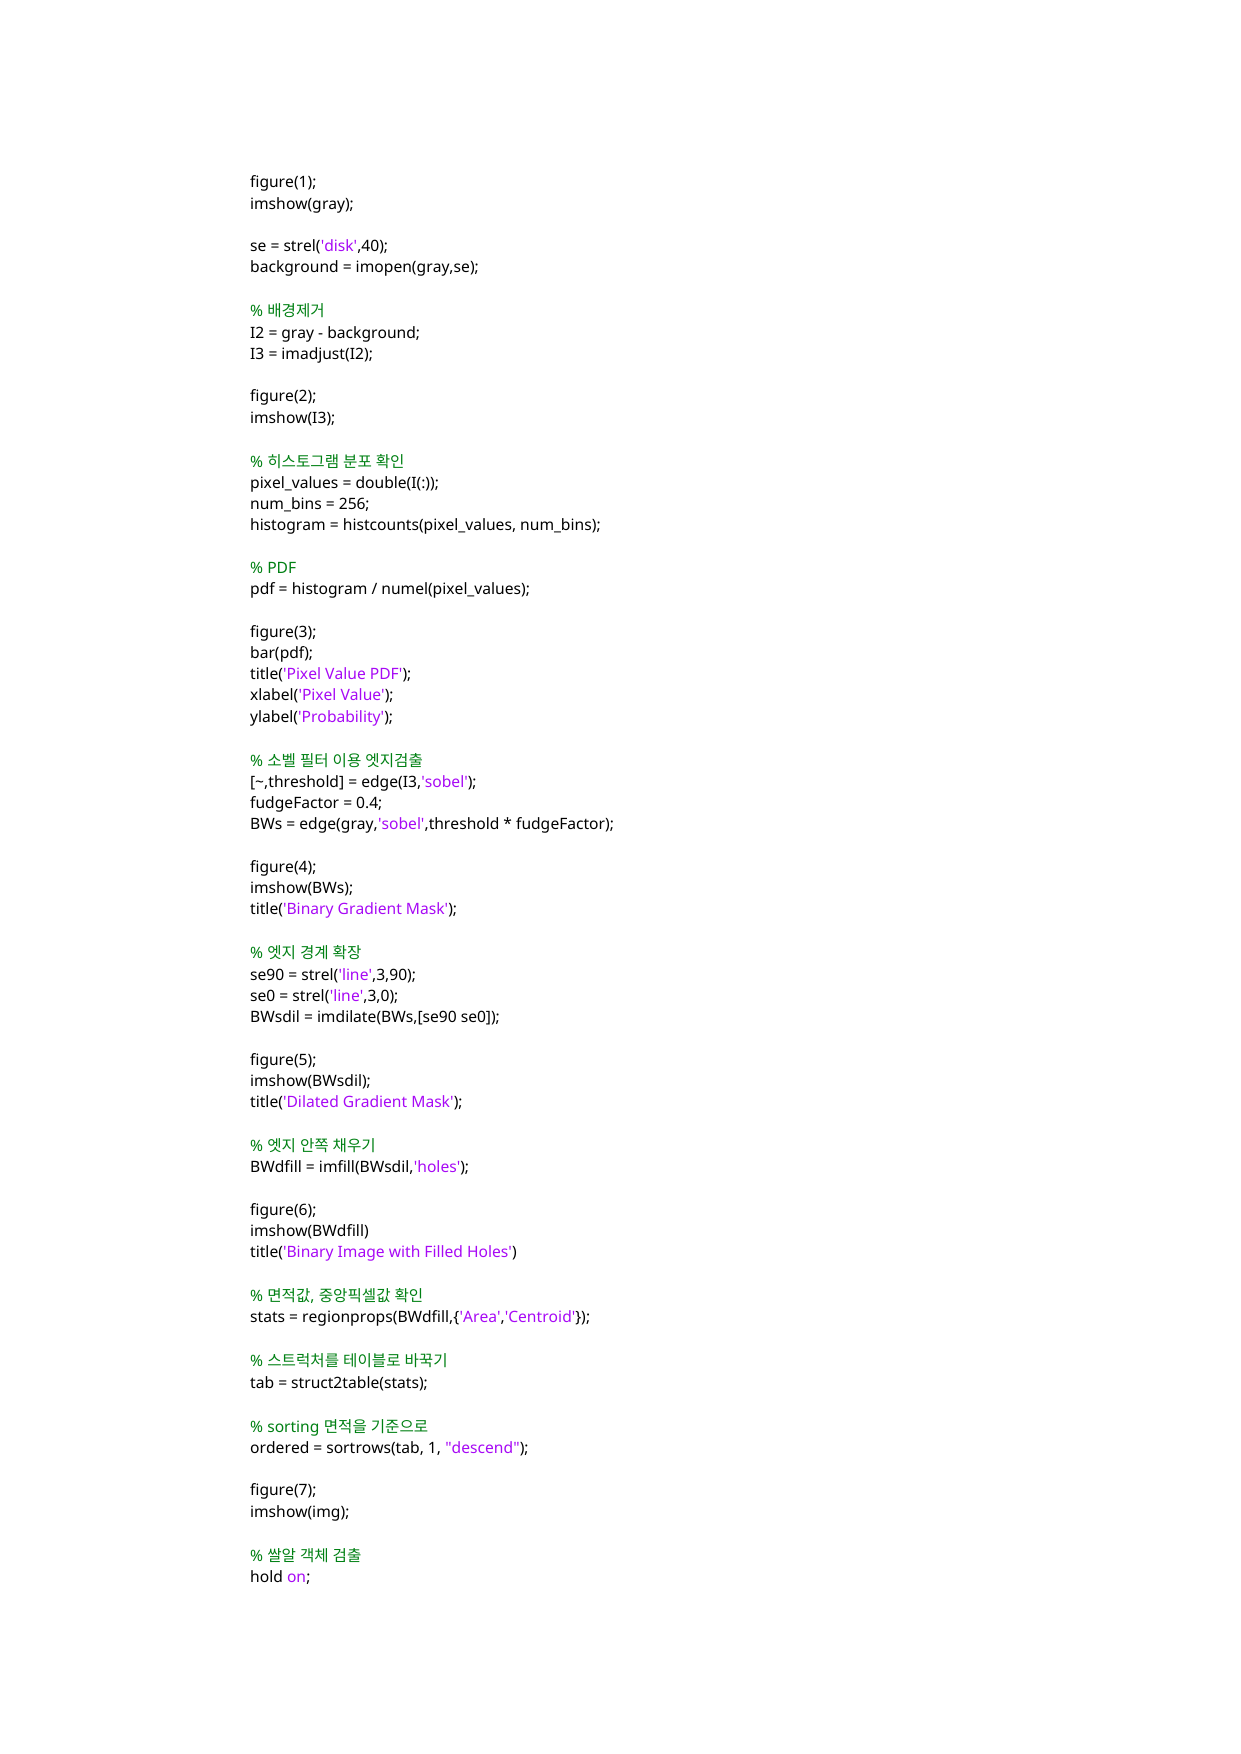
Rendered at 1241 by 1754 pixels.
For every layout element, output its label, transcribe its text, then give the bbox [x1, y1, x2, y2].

text I2 = gray - background; [250, 321, 1090, 343]
text imshow(gray); [250, 192, 1090, 214]
text title('Pixel Value PDF'); [250, 663, 1090, 684]
text pixel_values = double(I(:)); [250, 472, 1090, 493]
text I3 = imadjust(I2); [250, 343, 1090, 364]
text fudgeFactor = 0.4; [250, 792, 1090, 813]
text BWsdil = imdilate(BWs,[se90 se0]); [250, 1006, 1090, 1027]
text % 히스토그램 분포 확인 [250, 449, 1090, 472]
text % 엣지 경계 확장 [250, 941, 1090, 963]
text ylabel('Probability'); [250, 705, 1090, 727]
text title('Binary Image with Filled Holes') [250, 1241, 1090, 1262]
text figure(3); [250, 620, 1090, 642]
text figure(4); [250, 856, 1090, 877]
text % 엣지 안쪽 채우기 [250, 1133, 1090, 1156]
text imshow(img); [250, 1500, 1090, 1522]
text BWdfill = imfill(BWsdil,'holes'); [250, 1156, 1090, 1177]
text % PDF [250, 557, 1090, 578]
text ordered = sortrows(tab, 1, "descend"); [250, 1437, 1090, 1458]
text tab = struct2table(stats); [250, 1371, 1090, 1393]
text % 쌀알 객체 검출 [250, 1543, 1090, 1566]
text figure(1); [250, 171, 1090, 192]
text figure(6); [250, 1198, 1090, 1220]
text figure(7); [250, 1479, 1090, 1500]
text background = imopen(gray,se); [250, 256, 1090, 277]
text se = strel('disk',40); [250, 235, 1090, 256]
text pdf = histogram / numel(pixel_values); [250, 578, 1090, 599]
text title('Dilated Gradient Mask'); [250, 1091, 1090, 1112]
text bar(pdf); [250, 642, 1090, 663]
text figure(2); [250, 385, 1090, 406]
text % 면적값, 중앙픽셀값 확인 [250, 1283, 1090, 1306]
text num_bins = 256; [250, 493, 1090, 514]
text se90 = strel('line',3,90); [250, 963, 1090, 984]
text % 스트럭처를 테이블로 바꾹기 [250, 1349, 1090, 1371]
text % 배경제거 [250, 299, 1090, 321]
text imshow(BWsdil); [250, 1069, 1090, 1091]
text BWs = edge(gray,'sobel',threshold * fudgeFactor); [250, 813, 1090, 834]
text xlabel('Pixel Value'); [250, 684, 1090, 705]
text [~,threshold] = edge(I3,'sobel'); [250, 771, 1090, 792]
text se0 = strel('line',3,0); [250, 984, 1090, 1006]
text imshow(BWs); [250, 877, 1090, 898]
text figure(5); [250, 1048, 1090, 1069]
text imshow(I3); [250, 406, 1090, 428]
text title('Binary Gradient Mask'); [250, 898, 1090, 919]
text hold on; [250, 1566, 1090, 1587]
text stats = regionprops(BWdfill,{'Area','Centroid'}); [250, 1306, 1090, 1327]
text % 소벨 필터 이용 엣지검출 [250, 748, 1090, 771]
text % sorting 면적을 기준으로 [250, 1414, 1090, 1437]
text histogram = histcounts(pixel_values, num_bins); [250, 514, 1090, 535]
text imshow(BWdfill) [250, 1220, 1090, 1241]
